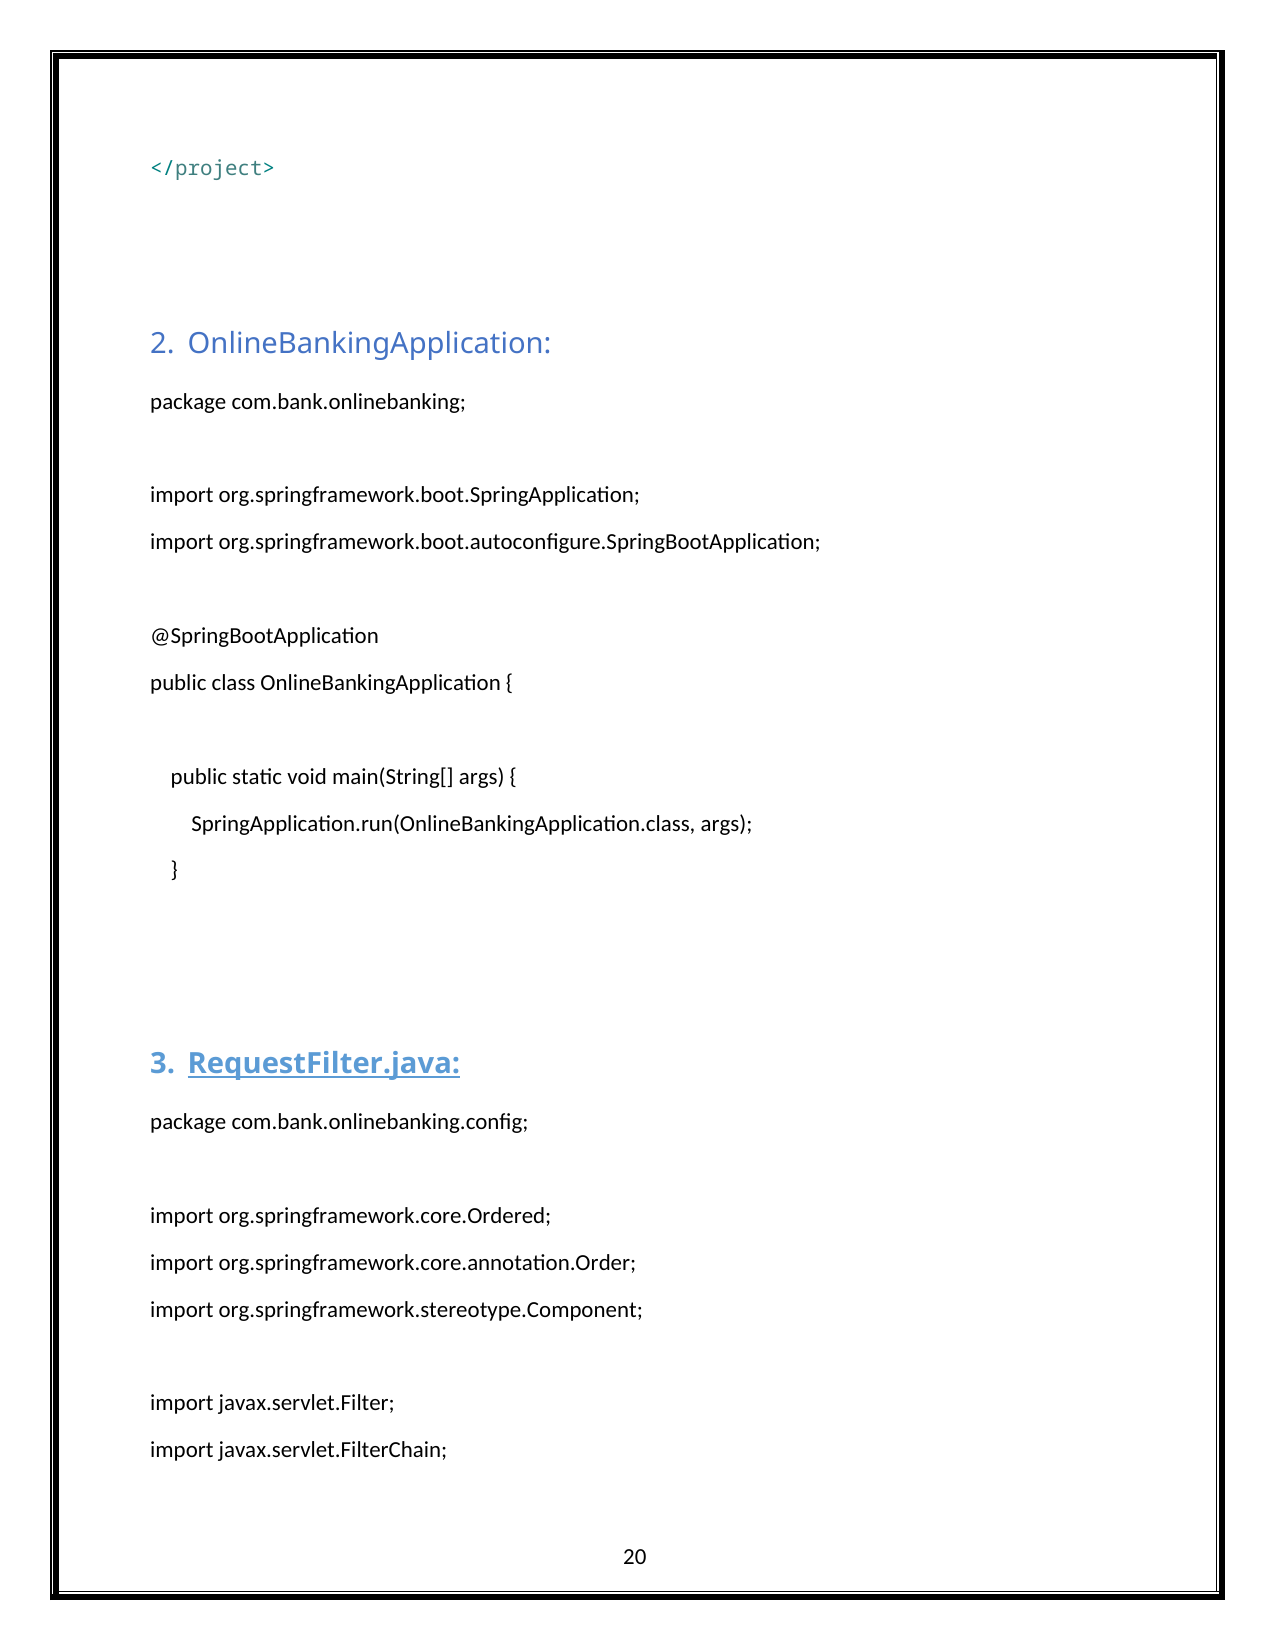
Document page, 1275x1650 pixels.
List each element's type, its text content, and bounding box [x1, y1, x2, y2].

text </project> [150, 153, 1119, 182]
text import org.springframework.core.Ordered; [150, 1201, 1119, 1229]
text @SpringBootApplication [150, 621, 1119, 649]
text import org.springframework.boot.autoconfigure.SpringBootApplication; [150, 527, 1119, 555]
text package com.bank.onlinebanking; [150, 387, 1119, 415]
text import javax.servlet.FilterChain; [150, 1435, 1119, 1463]
subtitle OnlineBankingApplication: [150, 322, 1119, 362]
text package com.bank.onlinebanking.config; [150, 1107, 1119, 1135]
text } [150, 856, 1119, 883]
text import javax.servlet.Filter; [150, 1388, 1119, 1416]
text import org.springframework.stereotype.Component; [150, 1295, 1119, 1323]
text import org.springframework.core.annotation.Order; [150, 1248, 1119, 1276]
subtitle RequestFilter.java: [150, 1042, 1119, 1082]
text SpringApplication.run(OnlineBankingApplication.class, args); [150, 809, 1119, 837]
text public class OnlineBankingApplication { [150, 668, 1119, 696]
text public static void main(String[] args) { [150, 762, 1119, 790]
text import org.springframework.boot.SpringApplication; [150, 481, 1119, 508]
